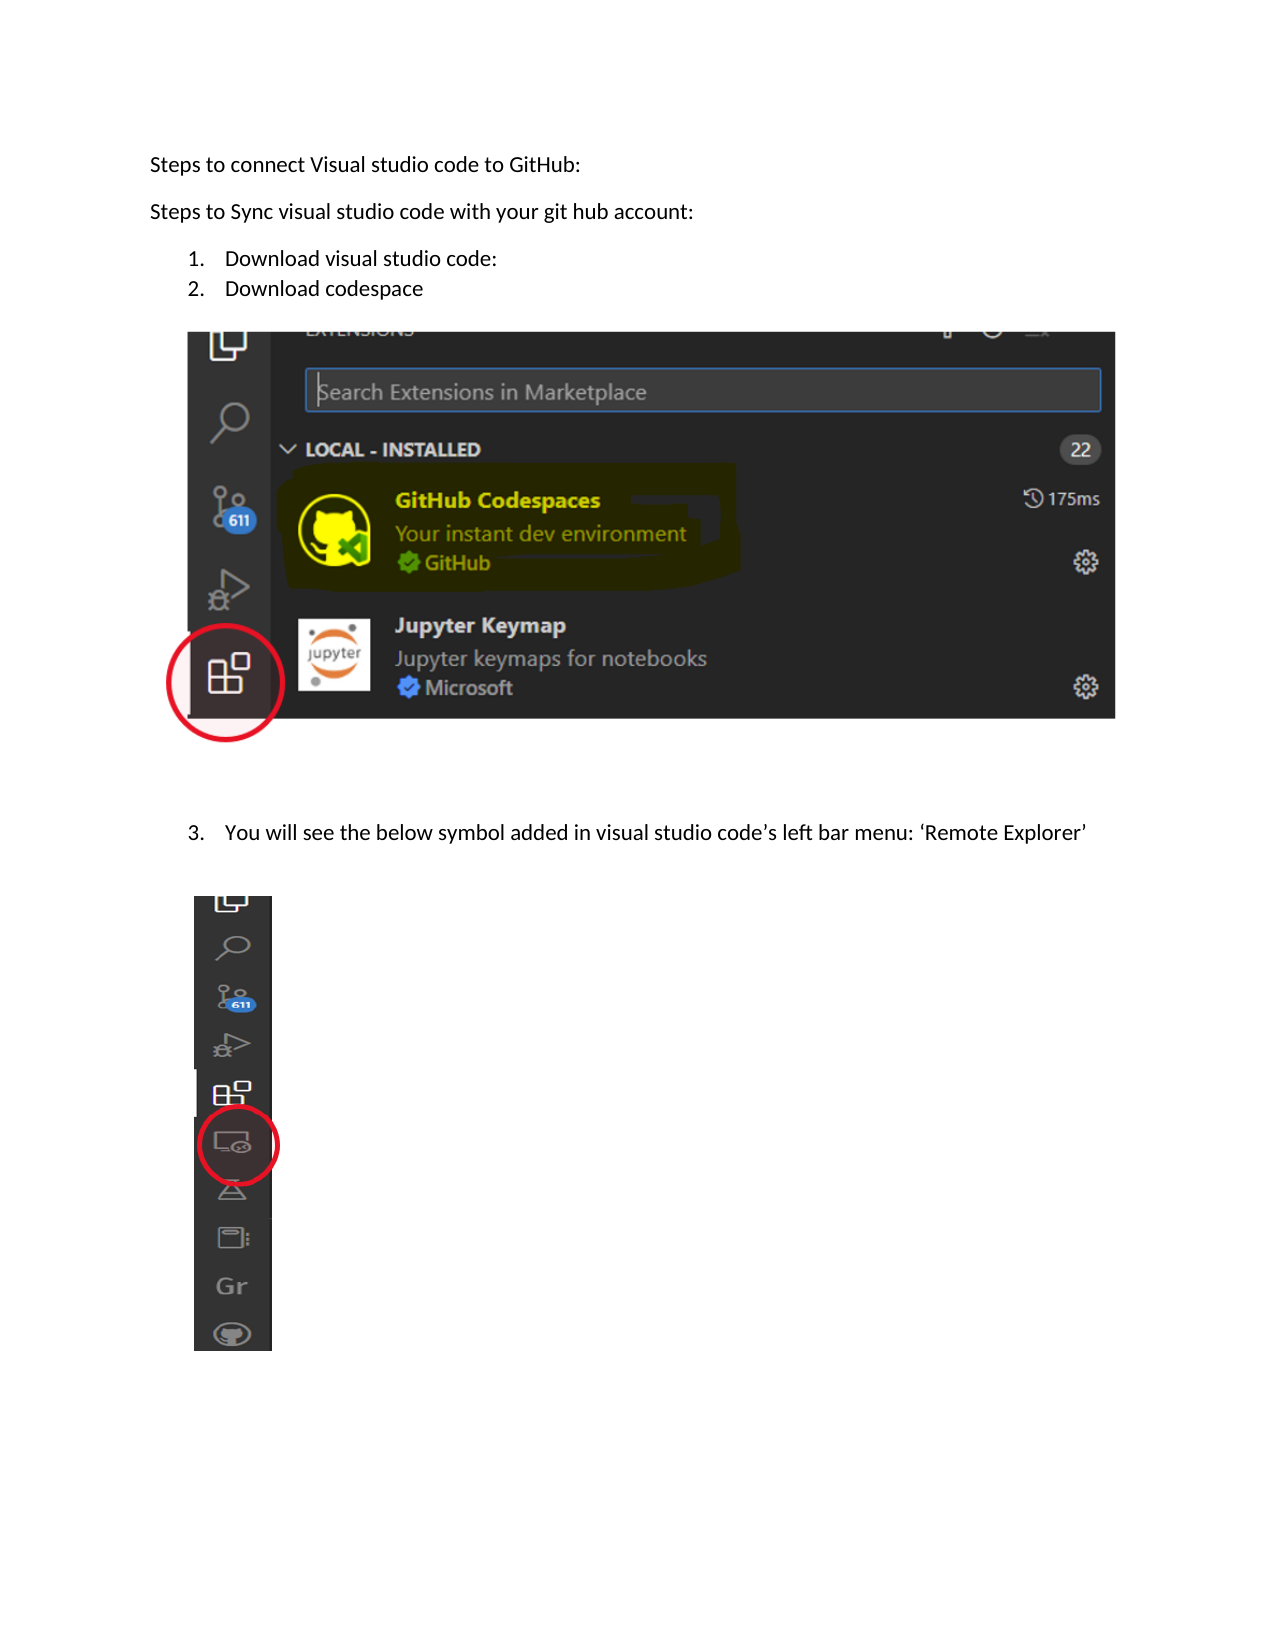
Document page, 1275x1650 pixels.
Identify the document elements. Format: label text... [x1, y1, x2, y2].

list You will see the below symbol added in visual studio code’s left bar menu: ‘Remote Explorer’ [187, 818, 1125, 846]
list Download codespace [187, 274, 1125, 302]
list Download visual studio code: [187, 244, 1125, 272]
text Steps to connect Visual studio code to GitHub: [150, 150, 1125, 178]
text Steps to Sync visual studio code with your git hub account: [150, 197, 1125, 225]
picture [150, 864, 323, 1366]
picture [150, 320, 1125, 752]
